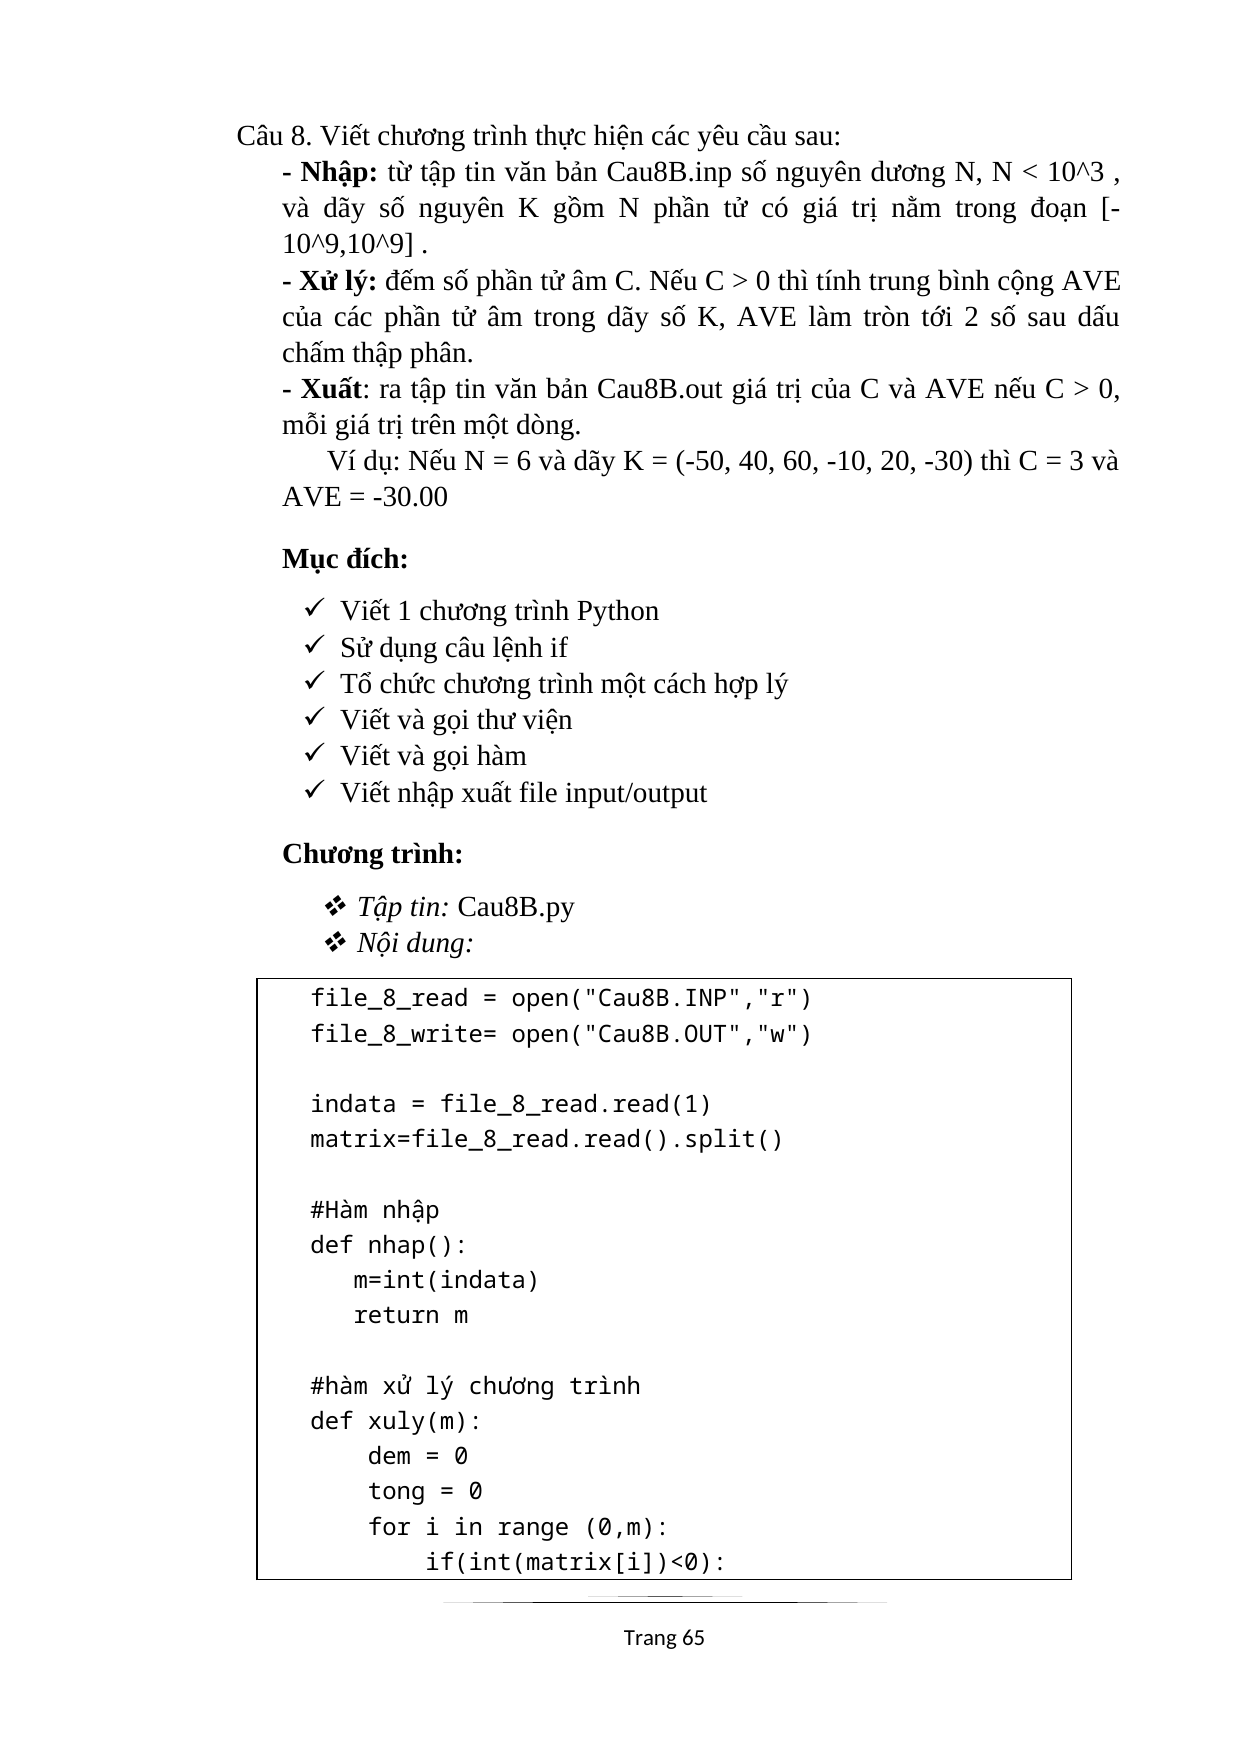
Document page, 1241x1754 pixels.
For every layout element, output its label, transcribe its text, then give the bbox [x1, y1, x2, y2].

text file_8_write= open("Cau8B.OUT","w") [258, 1013, 1071, 1049]
list Viết và gọi hàm [302, 738, 1122, 772]
text for i in range (0,m): [258, 1506, 1071, 1541]
text - Xuất: ra tập tin văn bản Cau8B.out giá trị của C và AVE nếu C > 0, mỗi giá trị trên một dòng. [282, 371, 1122, 441]
text file_8_read = open("Cau8B.INP","r") [258, 979, 1071, 1013]
text tong = 0 [258, 1471, 1071, 1506]
text #hàm xử lý chương trình [258, 1365, 1071, 1401]
text m=int(indata) [258, 1260, 1071, 1295]
text if(int(matrix[i])<0): [258, 1541, 1071, 1579]
text dem = 0 [258, 1436, 1071, 1471]
list Viết 1 chương trình Python [302, 593, 1122, 627]
list Sử dụng câu lệnh if [302, 630, 1122, 663]
list Viết và gọi thư viện [302, 702, 1122, 736]
text indata = file_8_read.read(1) [258, 1084, 1071, 1119]
text - Xử lý: đếm số phần tử âm C. Nếu C > 0 thì tính trung bình cộng AVE của các phần tử âm trong dãy số K, AVE làm tròn tới 2 số sau dấu chấm thập phân. [282, 263, 1122, 368]
text def xuly(m): [258, 1401, 1071, 1436]
list Nội dung: [319, 925, 1122, 959]
text Ví dụ: Nếu N = 6 và dãy K = (-50, 40, 60, -10, 20, -30) thì C = 3 và AVE = -30.00 [282, 443, 1122, 513]
text return m [258, 1295, 1071, 1331]
text def nhap(): [258, 1224, 1071, 1260]
list Tổ chức chương trình một cách hợp lý [302, 666, 1122, 700]
list Tập tin: Cau8B.py [319, 889, 1122, 922]
text Mục đích: [282, 541, 1122, 574]
text matrix=file_8_read.read().split() [258, 1119, 1071, 1154]
list Viết nhập xuất file input/output [302, 775, 1122, 808]
text Chương trình: [207, 836, 1122, 869]
text - Nhập: từ tập tin văn bản Cau8B.inp số nguyên dương N, N < 10^3 , và dãy số nguyên K gồm N phần tử có giá trị nằm trong đoạn [-10^9,10^9] . [282, 154, 1122, 260]
text #Hàm nhập [258, 1189, 1071, 1224]
text Câu 8. Viết chương trình thực hiện các yêu cầu sau: [207, 118, 1122, 152]
